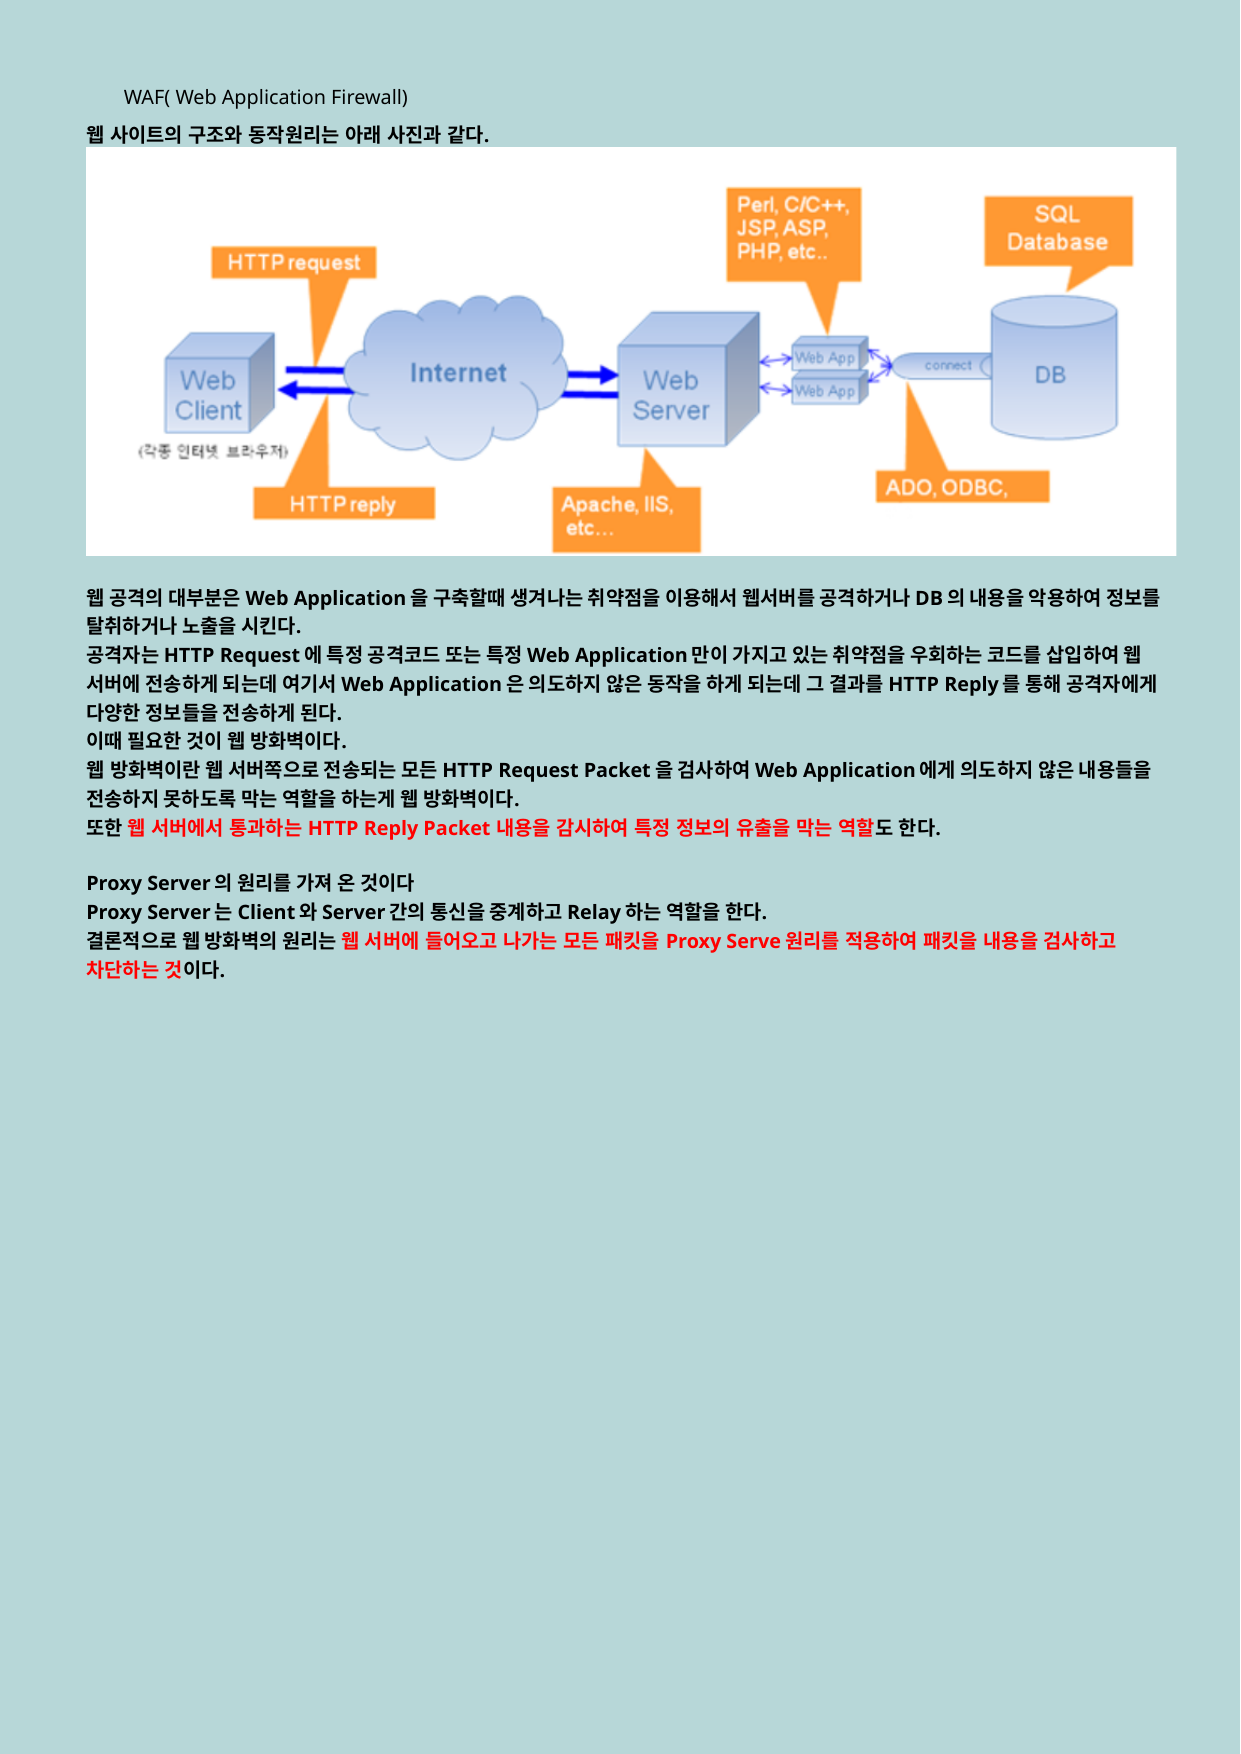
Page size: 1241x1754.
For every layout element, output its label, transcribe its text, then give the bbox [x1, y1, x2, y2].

table_cell WAF( Web Application Firewall) [75, 75, 1188, 119]
picture [86, 147, 1177, 556]
table_cell 웹 사이트의 구조와 동작원리는 아래 사진과 같다. 웹 공격의 대부분은 Web Application을 구축할때 생겨나는 취약점을 이용해서 웹서버를 공격하거나 DB의 내용을 악용하여 정보를 탈취하거나 노출을 시킨다. 공격자는 HTTP Request에 특정 공격코드 또는 특정 Web Application만이 가지고 있는 취약점을 우회하는 코드를 삽입하여 웹 서버에 전송하게 되는데 여기서 Web Application은 의도하지 않은 동작을 하게 되는데 그 결과를 HTTP Reply를 통해 공격자에게 다양한 정보들을 전송하게 된다. 이때 필요한 것이 웹 방화벽이다. 웹 방화벽이란 웹 서버쪽으로 전송되는 모든 HTTP Request Packet을 검사하여 Web Application에게 의도하지 않은 내용들을 전송하지 못하도록 막는 역할을 하는게 웹 방화벽이다. 또한 웹 서버에서 통과하는 HTTP Reply Packet 내용을 감시하여 특정 정보의 유출을 막는 역할도 한다. Proxy Server의 원리를 가져 온 것이다 Proxy Server는 Client와 Server간의 통신을 중계하고 Relay하는 역할을 한다. 결론적으로 웹 방화벽의 원리는 웹 서버에 들어오고 나가는 모든 패킷을 Proxy Serve원리를 적용하여 패킷을 내용을 검사하고 차단하는 것이다. [75, 119, 1188, 983]
